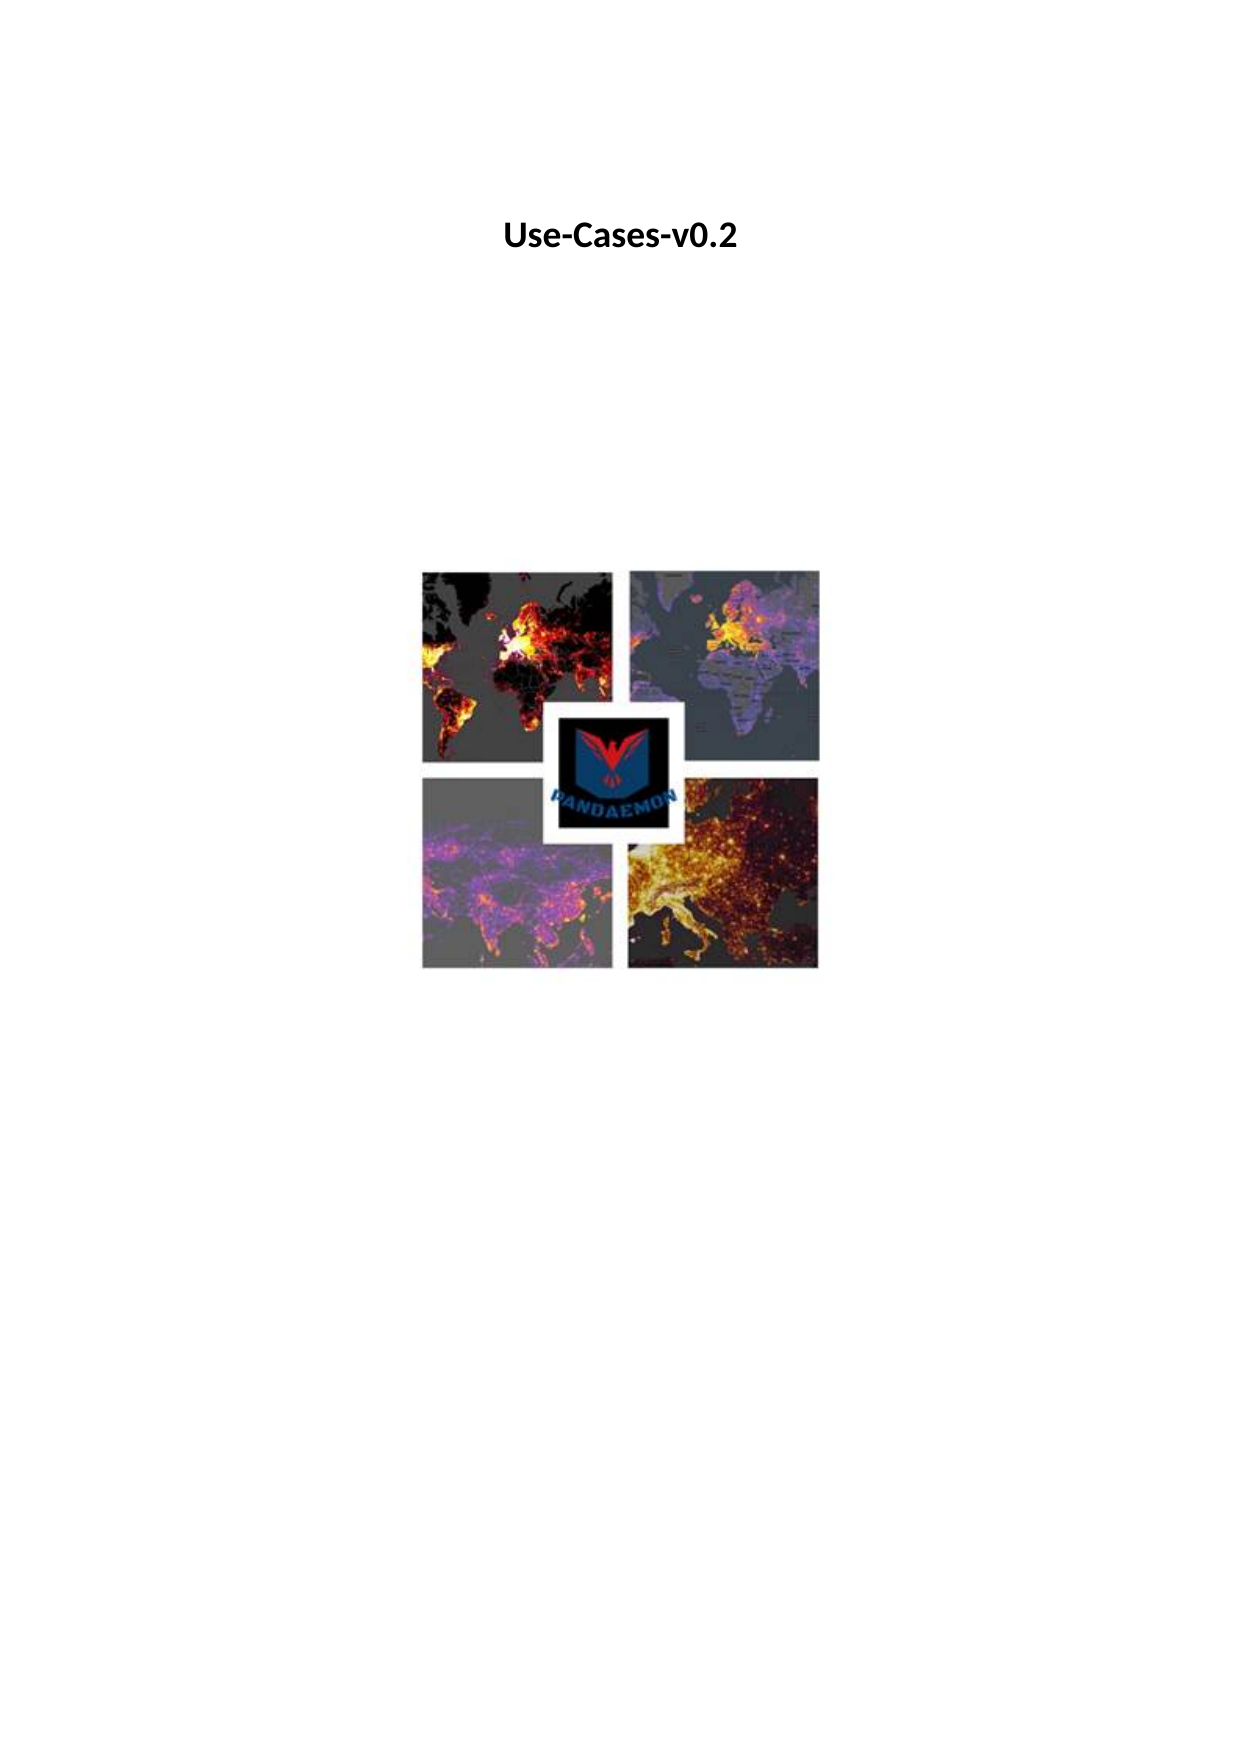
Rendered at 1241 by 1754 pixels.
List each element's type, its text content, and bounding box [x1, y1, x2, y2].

picture [407, 558, 834, 984]
text Use-Cases-v0.2 [187, 211, 1053, 256]
